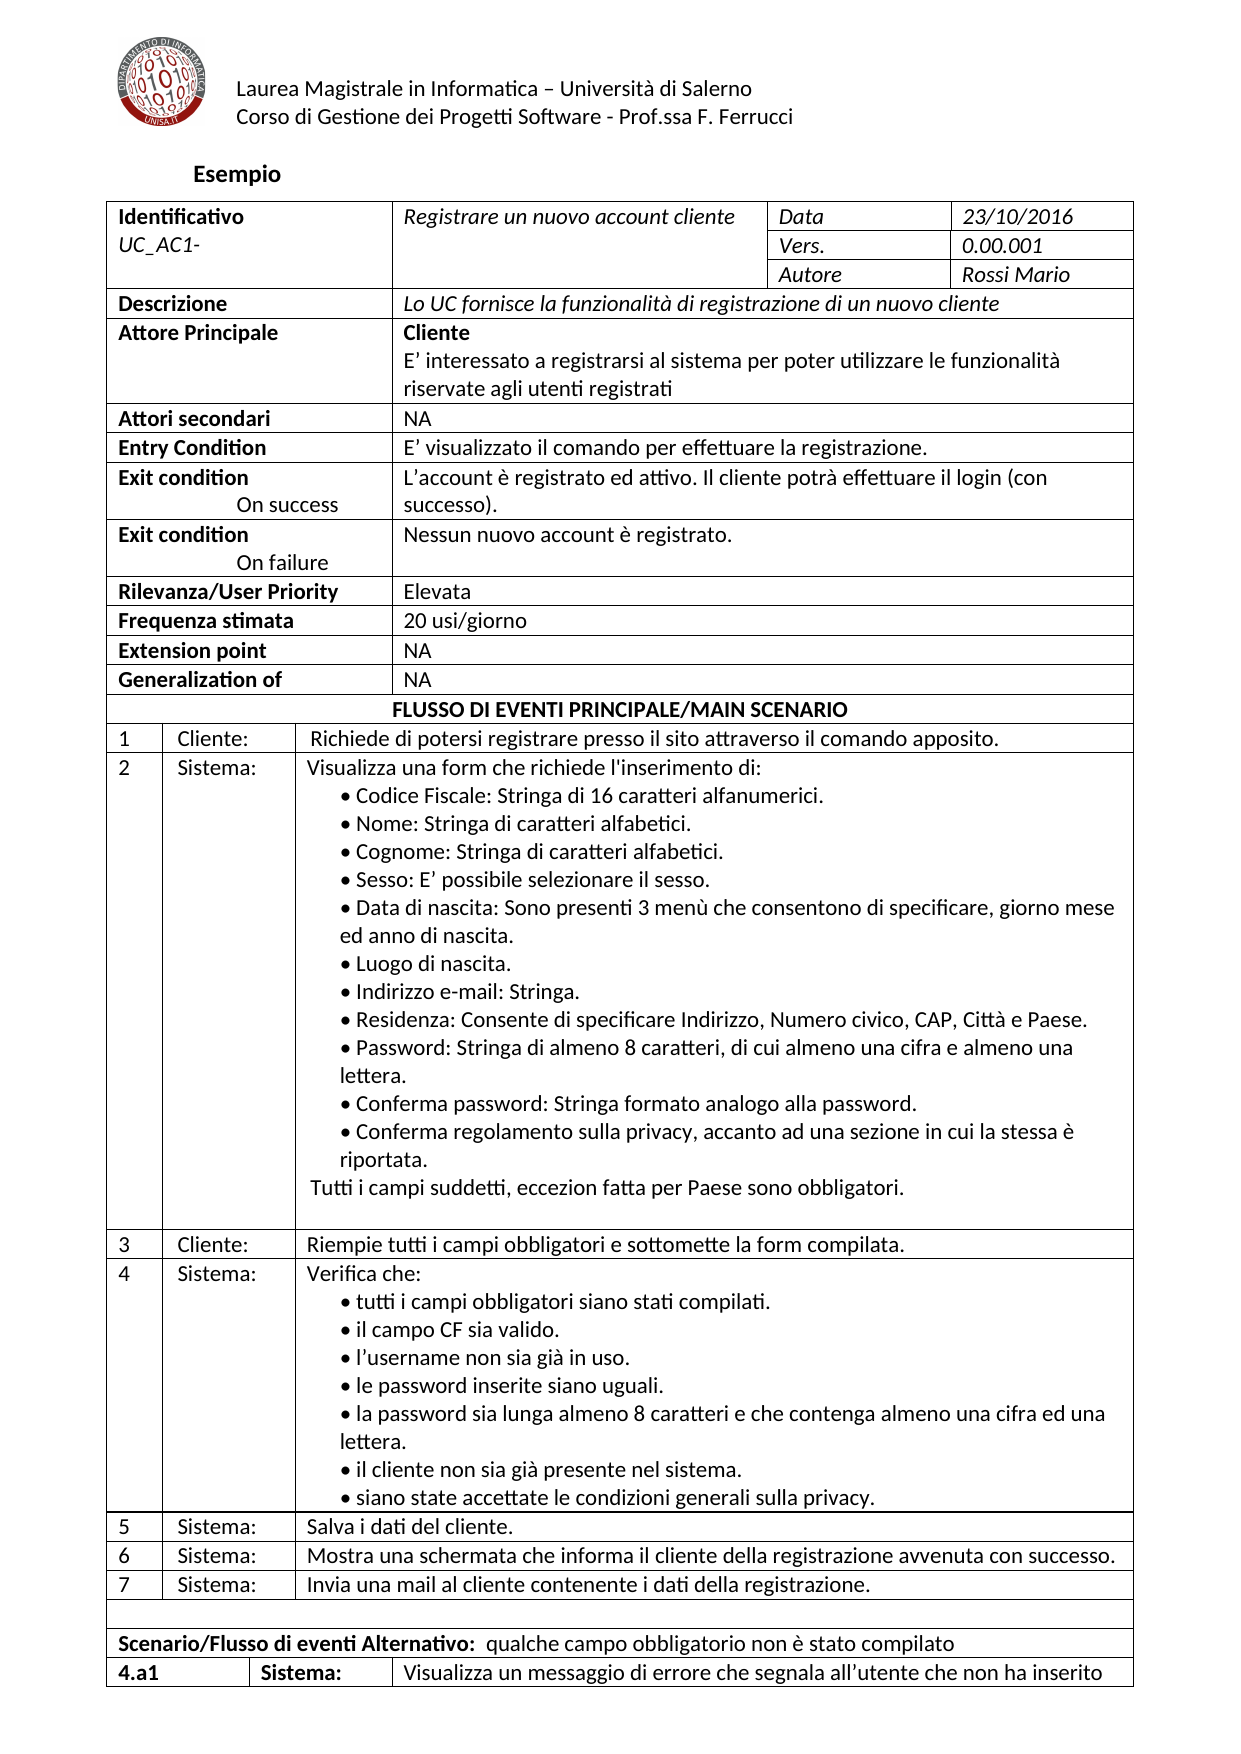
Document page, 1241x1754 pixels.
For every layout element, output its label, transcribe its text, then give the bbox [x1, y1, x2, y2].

table_cell Vers. [768, 231, 950, 259]
table_cell 1 [107, 724, 162, 752]
table_cell 3 [107, 1230, 162, 1258]
table_cell Exit condition On success [107, 463, 392, 519]
table_cell Sistema: [163, 1513, 295, 1541]
table_cell 6 [107, 1542, 162, 1569]
table_cell Nessun nuovo account è registrato. [393, 520, 1133, 576]
table_cell Salva i dati del cliente. [296, 1513, 1133, 1541]
table_cell Visualizza una form che richiede l'inserimento di: • Codice Fiscale: Stringa di 16 caratteri alfanumerici. • Nome: Stringa di caratteri alfabetici. • Cognome: Stringa di caratteri alfabetici. • Sesso: E’ possibile selezionare il sesso. • Data di nascita: Sono presenti 3 menù che consentono di specificare, giorno mese ed anno di nascita. • Luogo di nascita. • Indirizzo e-mail: Stringa. • Residenza: Consente di specificare Indirizzo, Numero civico, CAP, Città e Paese. • Password: Stringa di almeno 8 caratteri, di cui almeno una cifra e almeno una lettera. • Conferma password: Stringa formato analogo alla password. • Conferma regolamento sulla privacy, accanto ad una sezione in cui la stessa è riportata. Tutti i campi suddetti, eccezion fatta per Paese sono obbligatori. [296, 753, 1133, 1229]
table_cell NA [393, 636, 1133, 664]
table_header Data [768, 202, 951, 230]
table_cell Riempie tutti i campi obbligatori e sottomette la form compilata. [296, 1230, 1133, 1258]
table_cell Rilevanza/User Priority [107, 577, 392, 605]
picture [117, 37, 206, 126]
table_cell Sistema: [163, 753, 295, 1229]
table_cell Extension point [107, 636, 392, 664]
table_cell Verifica che: • tutti i campi obbligatori siano stati compilati. • il campo CF sia valido. • l’username non sia già in uso. • le password inserite siano uguali. • la password sia lunga almeno 8 caratteri e che contenga almeno una cifra ed una lettera. • il cliente non sia già presente nel sistema. • siano state accettate le condizioni generali sulla privacy. [296, 1259, 1133, 1511]
table_cell Attori secondari [107, 404, 392, 432]
table_cell Descrizione [107, 289, 392, 317]
table_cell Cliente E’ interessato a registrarsi al sistema per poter utilizzare le funzionalità riservate agli utenti registrati [393, 319, 1133, 403]
table_cell Autore [768, 260, 950, 288]
table_cell Elevata [393, 577, 1133, 605]
table_cell 7 [107, 1571, 162, 1599]
table_cell Mostra una schermata che informa il cliente della registrazione avvenuta con successo. [296, 1542, 1133, 1569]
table_cell Invia una mail al cliente contenente i dati della registrazione. [296, 1571, 1133, 1599]
table_cell Sistema: [250, 1658, 392, 1686]
table_cell Frequenza stimata [107, 606, 392, 635]
table_cell Richiede di potersi registrare presso il sito attraverso il comando apposito. [296, 724, 1133, 752]
table_header Registrare un nuovo account cliente [393, 202, 767, 288]
table_cell 4 [107, 1259, 162, 1511]
table_cell L’account è registrato ed attivo. Il cliente potrà effettuare il login (con successo). [393, 463, 1133, 519]
table_cell Sistema: [163, 1259, 295, 1511]
table_header 23/10/2016 [952, 202, 1133, 230]
table_cell Attore Principale [107, 319, 392, 403]
table_cell 0.00.001 [951, 231, 1133, 259]
list Esempio [193, 158, 1122, 188]
table_cell Cliente: [163, 724, 295, 752]
table_cell Entry Condition [107, 433, 392, 462]
table_cell Lo UC fornisce la funzionalità di registrazione di un nuovo cliente [393, 289, 1133, 317]
table_cell 5 [107, 1513, 162, 1541]
table_cell Exit condition On failure [107, 520, 392, 576]
table_cell 4.a1 [107, 1658, 249, 1686]
table_cell 2 [107, 753, 162, 1229]
table_header Identificativo UC_AC1- [107, 202, 392, 288]
table_cell Scenario/Flusso di eventi Alternativo: qualche campo obbligatorio non è stato compilato [107, 1629, 1133, 1657]
table_cell 20 usi/giorno [393, 606, 1133, 635]
table_cell Sistema: [163, 1571, 295, 1599]
table_cell NA [393, 665, 1133, 694]
table_cell Cliente: [163, 1230, 295, 1258]
table_cell Rossi Mario [951, 260, 1133, 288]
table_cell Generalization of [107, 665, 392, 694]
table_cell Flusso di Eventi Principale/Main Scenario [107, 695, 1133, 723]
table_cell NA [393, 404, 1133, 432]
table_cell E’ visualizzato il comando per effettuare la registrazione. [393, 433, 1133, 462]
table_cell [107, 1600, 1133, 1628]
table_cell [393, 1658, 1133, 1686]
table_cell Sistema: [163, 1542, 295, 1569]
